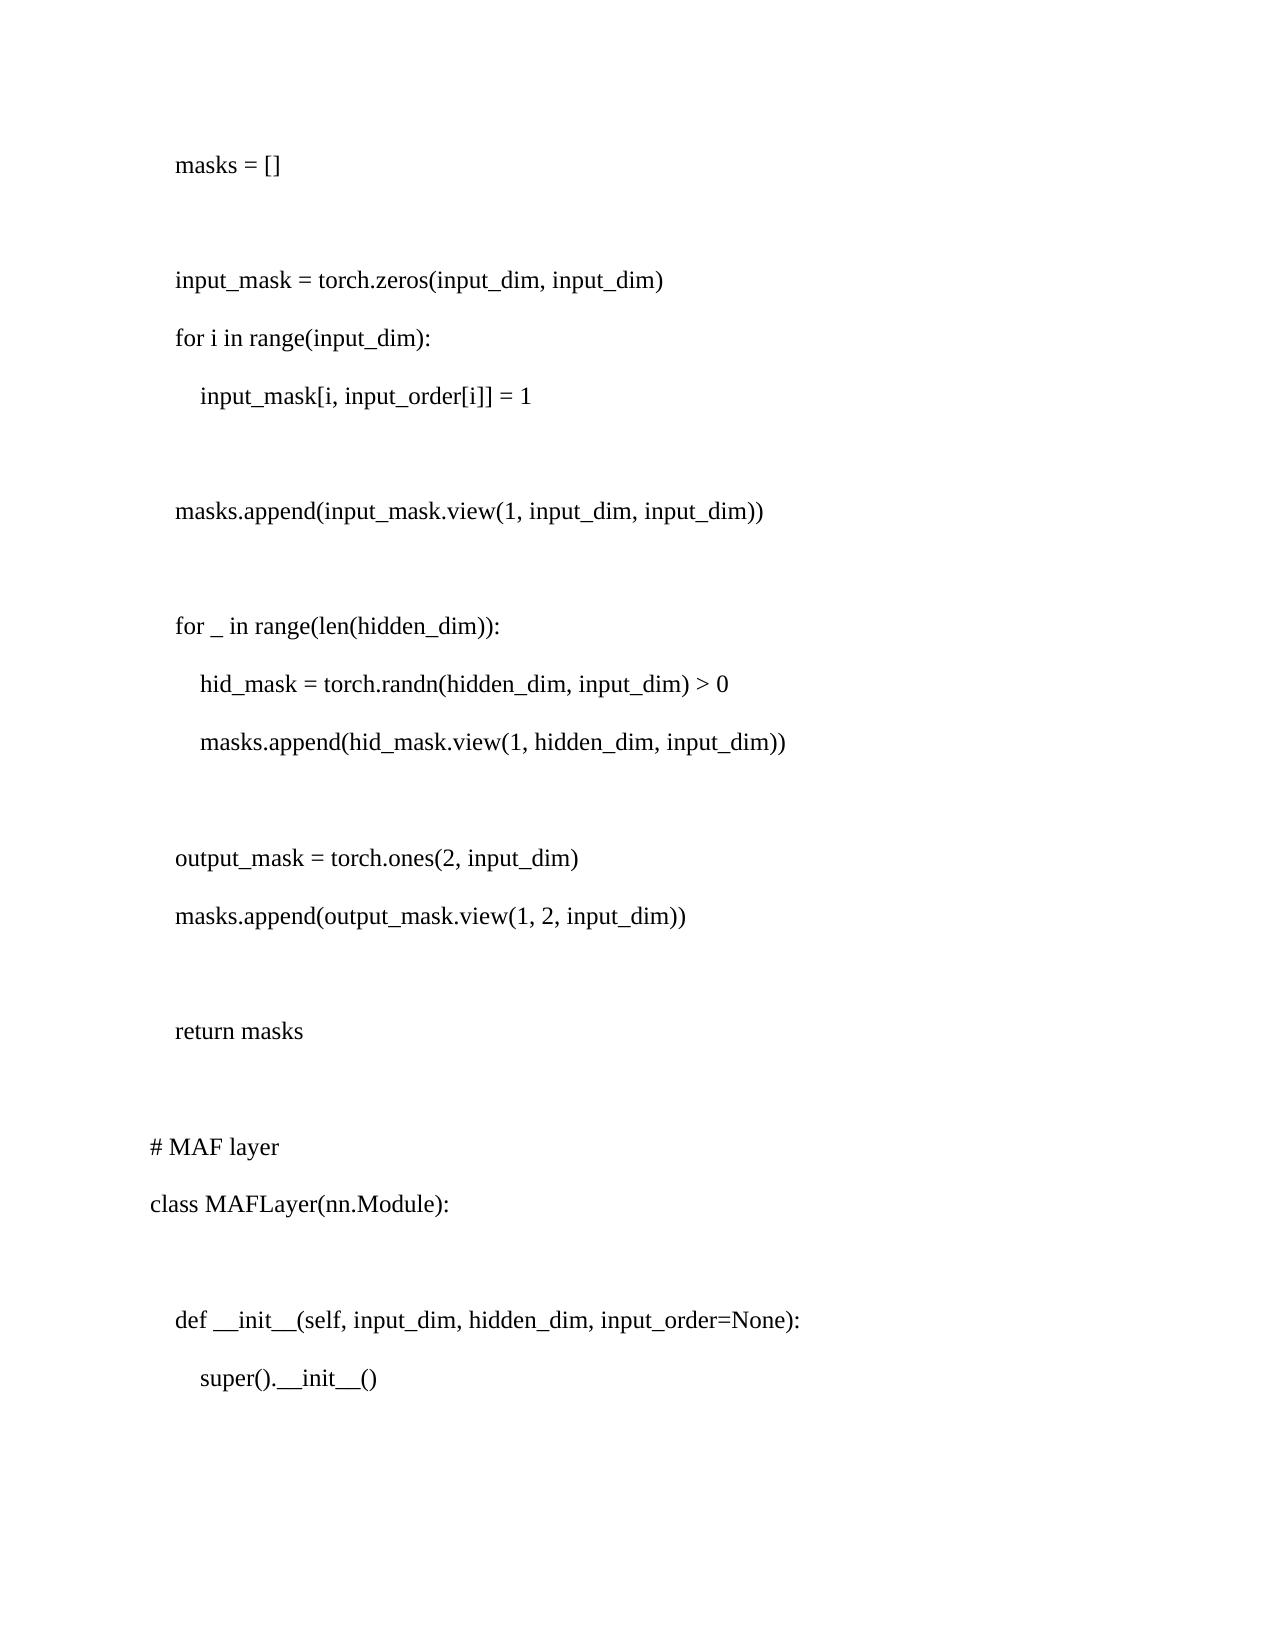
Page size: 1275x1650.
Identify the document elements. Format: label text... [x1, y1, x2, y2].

text masks.append(input_mask.view(1, input_dim, input_dim)) [150, 496, 1125, 525]
text # MAF layer [150, 1132, 1125, 1160]
text masks = [] [150, 150, 1125, 179]
text output_mask = torch.ones(2, input_dim) [150, 843, 1125, 872]
text super().__init__() [150, 1363, 1125, 1392]
text for i in range(input_dim): [150, 323, 1125, 352]
text masks.append(hid_mask.view(1, hidden_dim, input_dim)) [150, 727, 1125, 756]
text return masks [150, 1016, 1125, 1044]
text hid_mask = torch.randn(hidden_dim, input_dim) > 0 [150, 669, 1125, 698]
text masks.append(output_mask.view(1, 2, input_dim)) [150, 901, 1125, 929]
text input_mask = torch.zeros(input_dim, input_dim) [150, 265, 1125, 294]
text for _ in range(len(hidden_dim)): [150, 611, 1125, 640]
text def __init__(self, input_dim, hidden_dim, input_order=None): [150, 1305, 1125, 1334]
text input_mask[i, input_order[i]] = 1 [150, 381, 1125, 410]
text class MAFLayer(nn.Module): [150, 1189, 1125, 1218]
